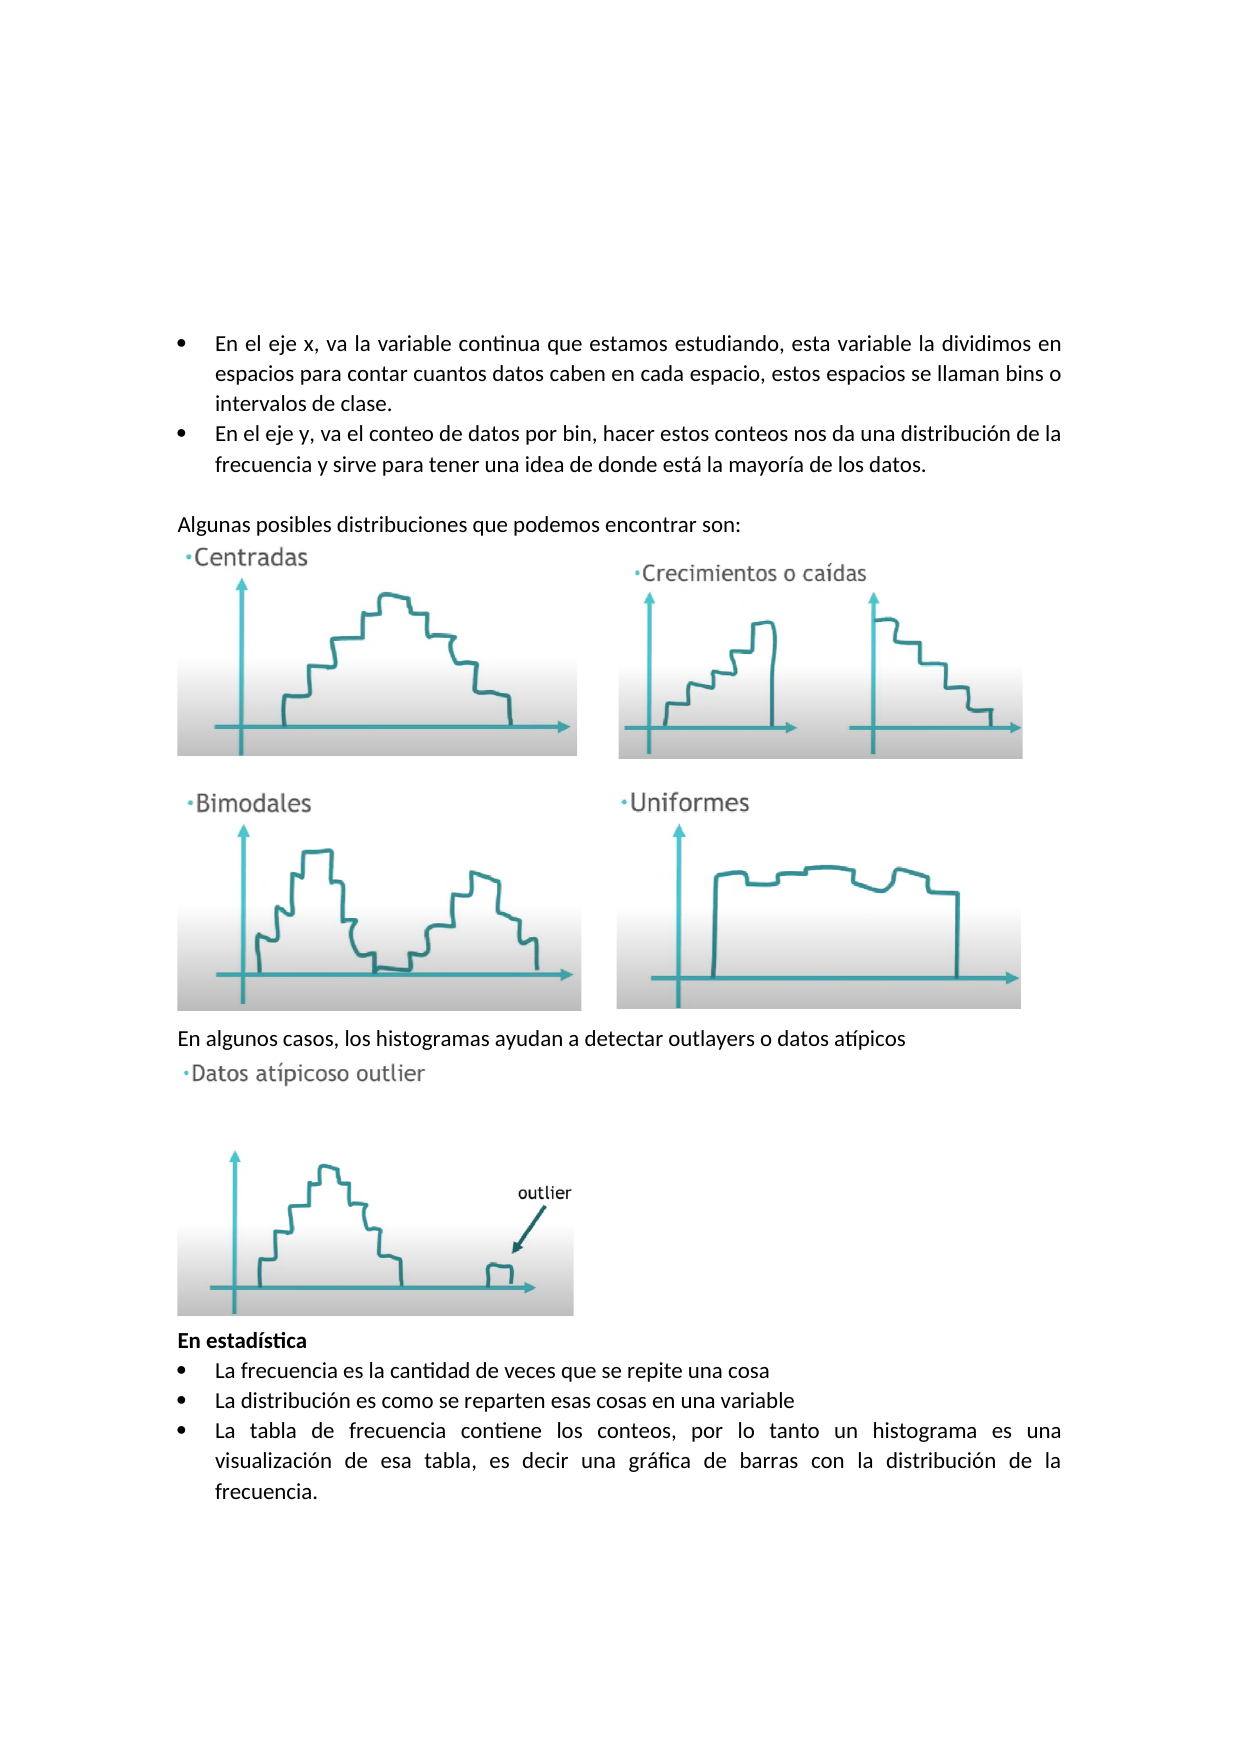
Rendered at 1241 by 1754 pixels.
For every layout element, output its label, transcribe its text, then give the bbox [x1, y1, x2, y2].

text Algunas posibles distribuciones que podemos encontrar son: [177, 510, 1063, 538]
list En el eje x, va la variable continua que estamos estudiando, esta variable la dividimos en espacios para contar cuantos datos caben en cada espacio, estos espacios se llaman bins o intervalos de clase. [177, 329, 1063, 417]
picture [177, 788, 582, 1011]
picture [616, 787, 1021, 1009]
list La distribución es como se reparten esas cosas en una variable [177, 1386, 1063, 1414]
picture [618, 560, 1023, 759]
text En estadística [177, 1326, 1063, 1354]
picture [177, 540, 578, 756]
list En el eje y, va el conteo de datos por bin, hacer estos conteos nos da una distribución de la frecuencia y sirve para tener una idea de donde está la mayoría de los datos. [177, 419, 1063, 478]
list La tabla de frecuencia contiene los conteos, por lo tanto un histograma es una visualización de esa tabla, es decir una gráfica de barras con la distribución de la frecuencia. [177, 1416, 1063, 1505]
picture [177, 1054, 574, 1316]
list La frecuencia es la cantidad de veces que se repite una cosa [177, 1356, 1063, 1384]
text En algunos casos, los histogramas ayudan a detectar outlayers o datos atípicos [177, 1024, 1063, 1052]
